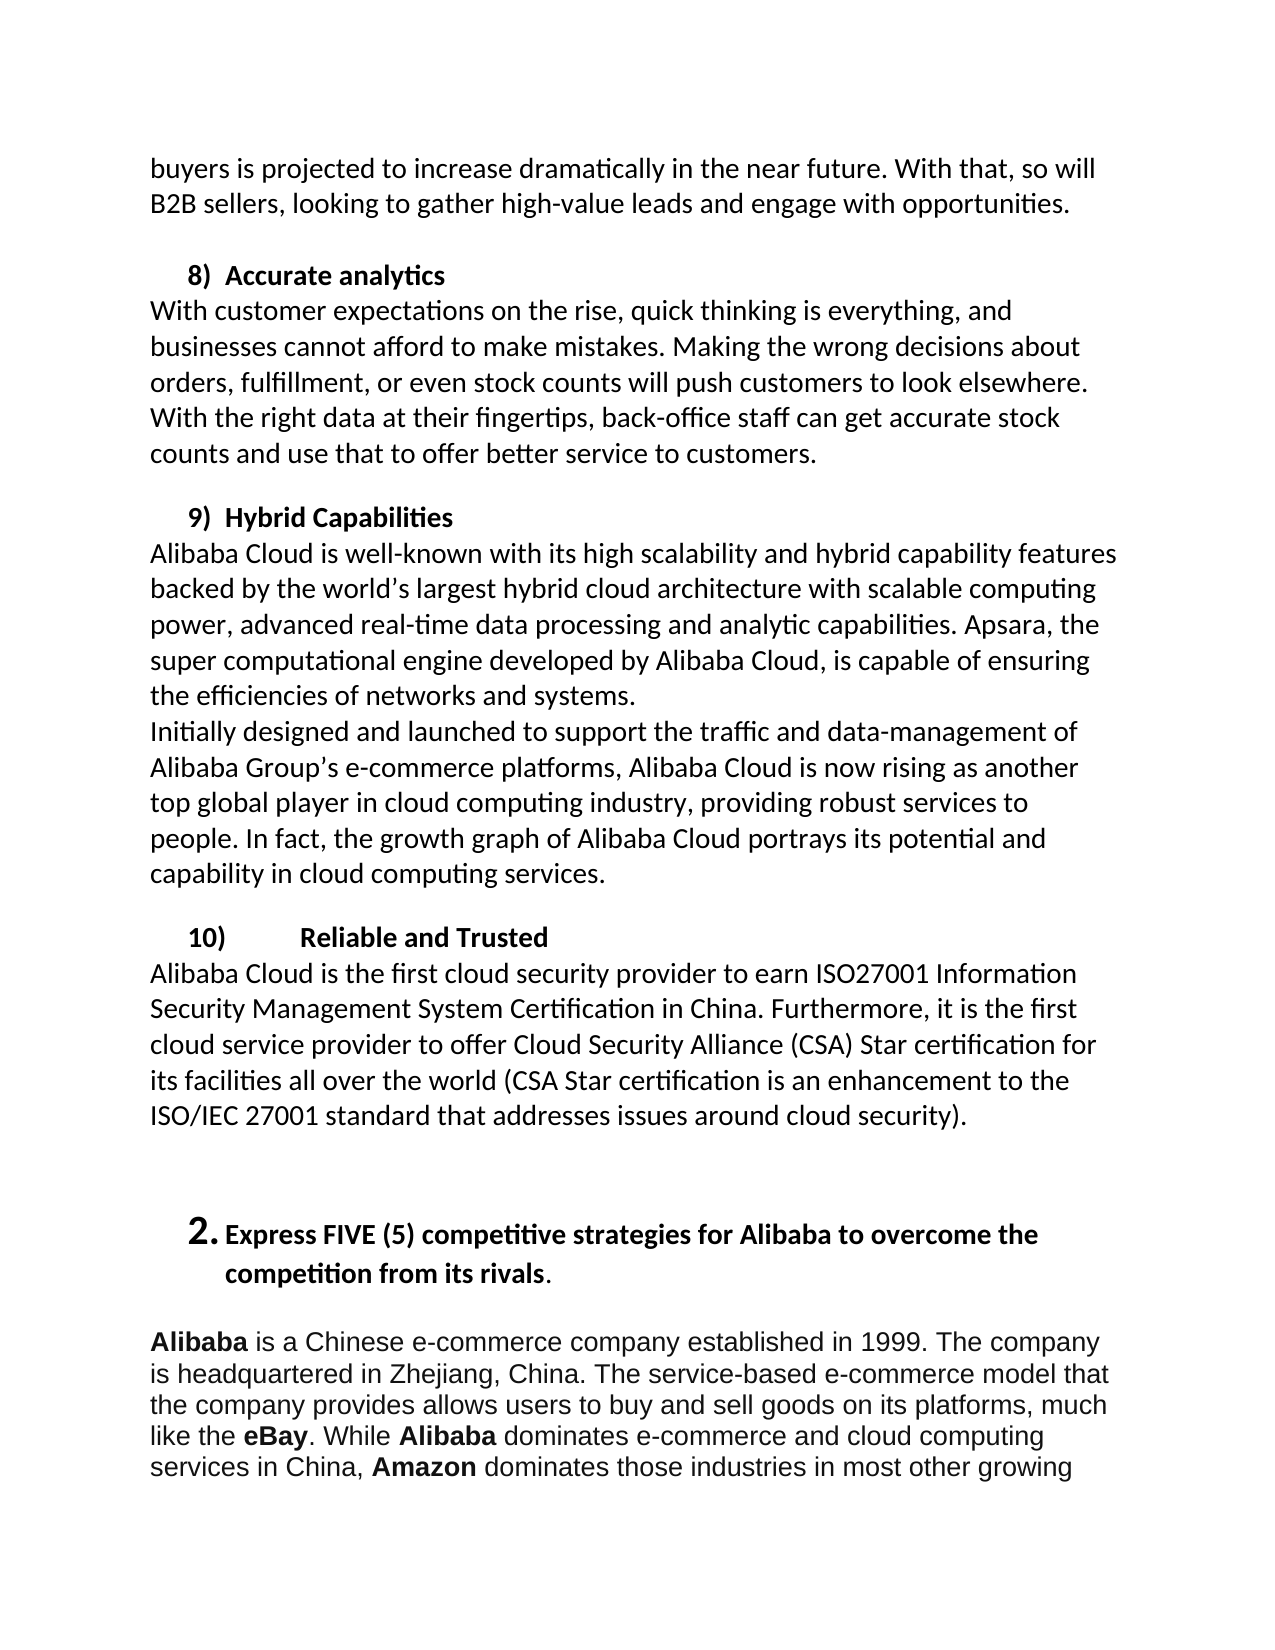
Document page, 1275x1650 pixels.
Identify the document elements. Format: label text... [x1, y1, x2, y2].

list Accurate analytics [187, 257, 1125, 292]
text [150, 1326, 1125, 1483]
text Alibaba Cloud is well-known with its high scalability and hybrid capability features backed by the world’s largest hybrid cloud architecture with scalable computing power, advanced real-time data processing and analytic capabilities. Apsara, the super computational engine developed by Alibaba Cloud, is capable of ensuring the efficiencies of networks and systems. [150, 535, 1125, 713]
list Reliable and Trusted [187, 919, 1125, 955]
text With customer expectations on the rise, quick thinking is everything, and businesses cannot afford to make mistakes. Making the wrong decisions about orders, fulfillment, or even stock counts will push customers to look elsewhere. With the right data at their fingertips, back-office staff can get accurate stock counts and use that to offer better service to customers. [150, 292, 1125, 471]
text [150, 150, 1125, 221]
list Express FIVE (5) competitive strategies for Alibaba to overcome the competition from its rivals. [187, 1204, 1125, 1291]
list Hybrid Capabilities [187, 499, 1125, 535]
text Alibaba Cloud is the first cloud security provider to earn ISO27001 Information Security Management System Certification in China. Furthermore, it is the first cloud service provider to offer Cloud Security Alliance (CSA) Star certification for its facilities all over the world (CSA Star certification is an enhancement to the ISO/IEC 27001 standard that addresses issues around cloud security). [150, 955, 1125, 1133]
text Initially designed and launched to support the traffic and data-management of Alibaba Group’s e-commerce platforms, Alibaba Cloud is now rising as another top global player in cloud computing industry, providing robust services to people. In fact, the growth graph of Alibaba Cloud portrays its potential and capability in cloud computing services. [150, 713, 1125, 891]
